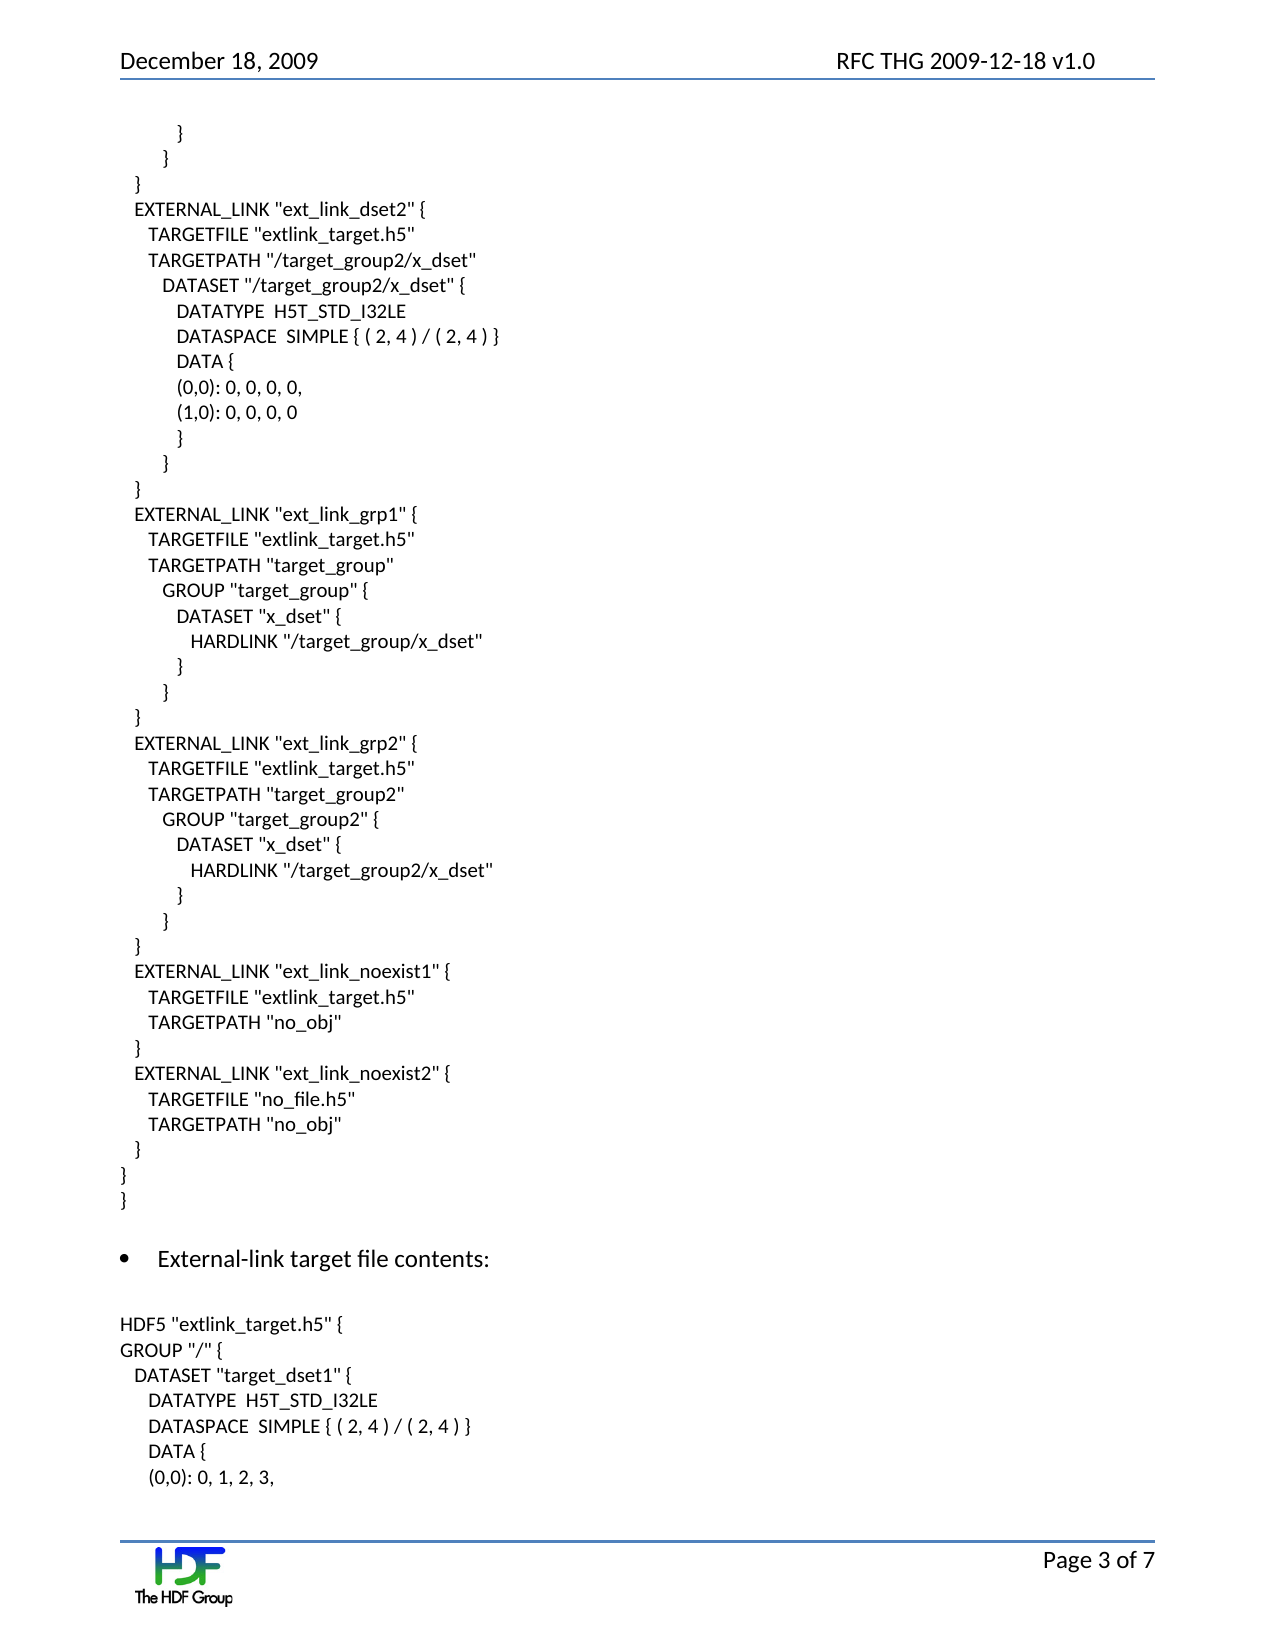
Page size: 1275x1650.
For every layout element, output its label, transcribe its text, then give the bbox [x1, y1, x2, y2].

text TARGETPATH "no_obj" [120, 1009, 1155, 1035]
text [120, 1413, 1155, 1438]
text (1,0): 0, 0, 0, 0 [120, 399, 1155, 425]
text EXTERNAL_LINK "ext_link_grp1" { [120, 501, 1155, 527]
text } [120, 171, 1155, 196]
text (0,0): 0, 0, 0, 0, [120, 374, 1155, 399]
text EXTERNAL_LINK "ext_link_grp2" { [120, 730, 1155, 755]
text TARGETPATH "target_group" [120, 552, 1155, 577]
text DATASET "x_dset" { [120, 603, 1155, 628]
text GROUP "/" { [120, 1337, 1155, 1362]
text } [120, 1035, 1155, 1060]
list External-link target file contents: [120, 1243, 1155, 1274]
text (0,0): 0, 1, 2, 3, [120, 1464, 1155, 1489]
text DATA { [120, 1438, 1155, 1464]
text TARGETPATH "target_group2" [120, 781, 1155, 806]
text TARGETFILE "extlink_target.h5" [120, 527, 1155, 552]
text DATASET "/target_group2/x_dset" { [120, 272, 1155, 298]
text TARGETFILE "extlink_target.h5" [120, 755, 1155, 781]
text } [120, 882, 1155, 908]
text } [120, 933, 1155, 959]
text GROUP "target_group" { [120, 577, 1155, 603]
text EXTERNAL_LINK "ext_link_dset2" { [120, 196, 1155, 222]
text TARGETPATH "no_obj" [120, 1111, 1155, 1137]
text DATASET "target_dset1" { [120, 1362, 1155, 1388]
text } [120, 425, 1155, 450]
text DATA { [120, 349, 1155, 374]
text EXTERNAL_LINK "ext_link_noexist1" { [120, 959, 1155, 984]
text DATATYPE H5T_STD_I32LE [120, 298, 1155, 323]
text GROUP "target_group2" { [120, 806, 1155, 832]
text TARGETPATH "/target_group2/x_dset" [120, 247, 1155, 272]
text } [120, 476, 1155, 501]
text } [120, 1187, 1155, 1213]
text } [120, 704, 1155, 730]
text } [120, 1162, 1155, 1187]
text TARGETFILE "no_file.h5" [120, 1086, 1155, 1111]
text } [120, 120, 1155, 145]
text DATASET "x_dset" { [120, 832, 1155, 857]
text } [120, 1137, 1155, 1162]
text TARGETFILE "extlink_target.h5" [120, 984, 1155, 1009]
text } [120, 679, 1155, 704]
text } [120, 145, 1155, 171]
text DATATYPE H5T_STD_I32LE [120, 1388, 1155, 1413]
text HARDLINK "/target_group2/x_dset" [120, 857, 1155, 882]
text TARGETFILE "extlink_target.h5" [120, 222, 1155, 247]
picture [135, 1547, 233, 1607]
text EXTERNAL_LINK "ext_link_noexist2" { [120, 1060, 1155, 1086]
text HDF5 "extlink_target.h5" { [120, 1311, 1155, 1337]
text DATASPACE SIMPLE { ( 2, 4 ) / ( 2, 4 ) } [120, 323, 1155, 349]
text } [120, 654, 1155, 679]
text HARDLINK "/target_group/x_dset" [120, 628, 1155, 654]
text } [120, 450, 1155, 476]
text } [120, 908, 1155, 933]
